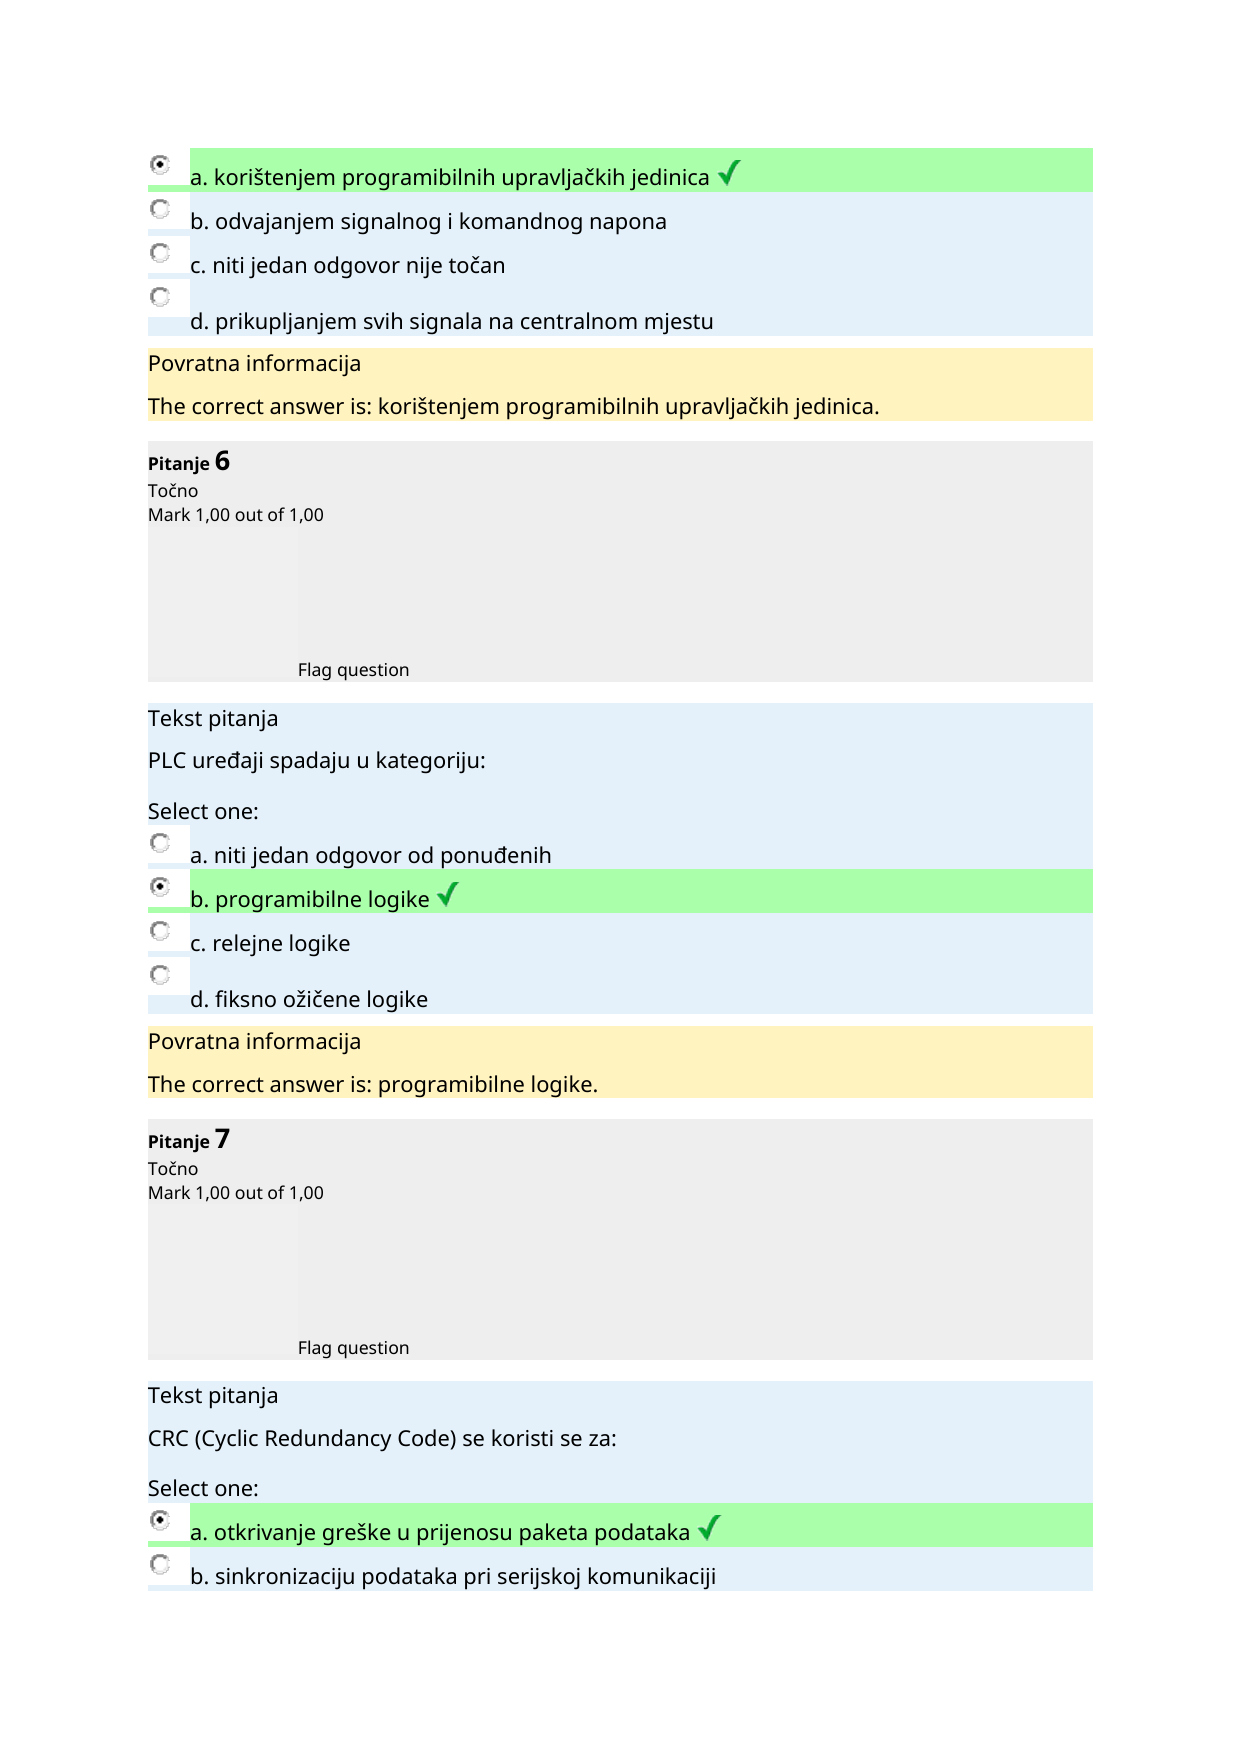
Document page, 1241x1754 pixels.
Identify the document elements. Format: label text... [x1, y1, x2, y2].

text b. odvajanjem signalnog i komandnog napona [148, 192, 1093, 236]
picture [435, 882, 461, 907]
text d. fiksno ožičene logike [148, 957, 1093, 1014]
text PLC uređaji spadaju u kategoriju: [148, 745, 1093, 775]
text d. prikupljanjem svih signala na centralnom mjestu [148, 279, 1093, 336]
text The correct answer is: programibilne logike. [148, 1068, 1093, 1098]
text The correct answer is: korištenjem programibilnih upravljačkih jedinica. [148, 391, 1093, 421]
text Povratna informacija [148, 1026, 1093, 1056]
text Flag question [148, 1204, 1093, 1360]
text Select one: [148, 1473, 1093, 1503]
text Točno [148, 1156, 1093, 1180]
text a. korištenjem programibilnih upravljačkih jedinica [148, 148, 1093, 192]
text Tekst pitanja [148, 703, 1093, 732]
text c. relejne logike [148, 913, 1093, 957]
text Mark 1,00 out of 1,00 [148, 502, 1093, 527]
text Pitanje 6 [148, 441, 1093, 478]
text a. niti jedan odgovor od ponuđenih [148, 825, 1093, 869]
picture [696, 1515, 722, 1541]
text Flag question [148, 527, 1093, 682]
text Select one: [148, 796, 1093, 825]
text b. sinkronizaciju podataka pri serijskoj komunikaciji [148, 1547, 1093, 1591]
text Mark 1,00 out of 1,00 [148, 1180, 1093, 1204]
text CRC (Cyclic Redundancy Code) se koristi se za: [148, 1423, 1093, 1453]
text Tekst pitanja [148, 1381, 1093, 1410]
text Točno [148, 478, 1093, 502]
text Povratna informacija [148, 348, 1093, 378]
picture [716, 160, 742, 186]
text b. programibilne logike [148, 869, 1093, 913]
text Pitanje 7 [148, 1119, 1093, 1156]
text c. niti jedan odgovor nije točan [148, 236, 1093, 279]
text a. otkrivanje greške u prijenosu paketa podataka [148, 1503, 1093, 1547]
